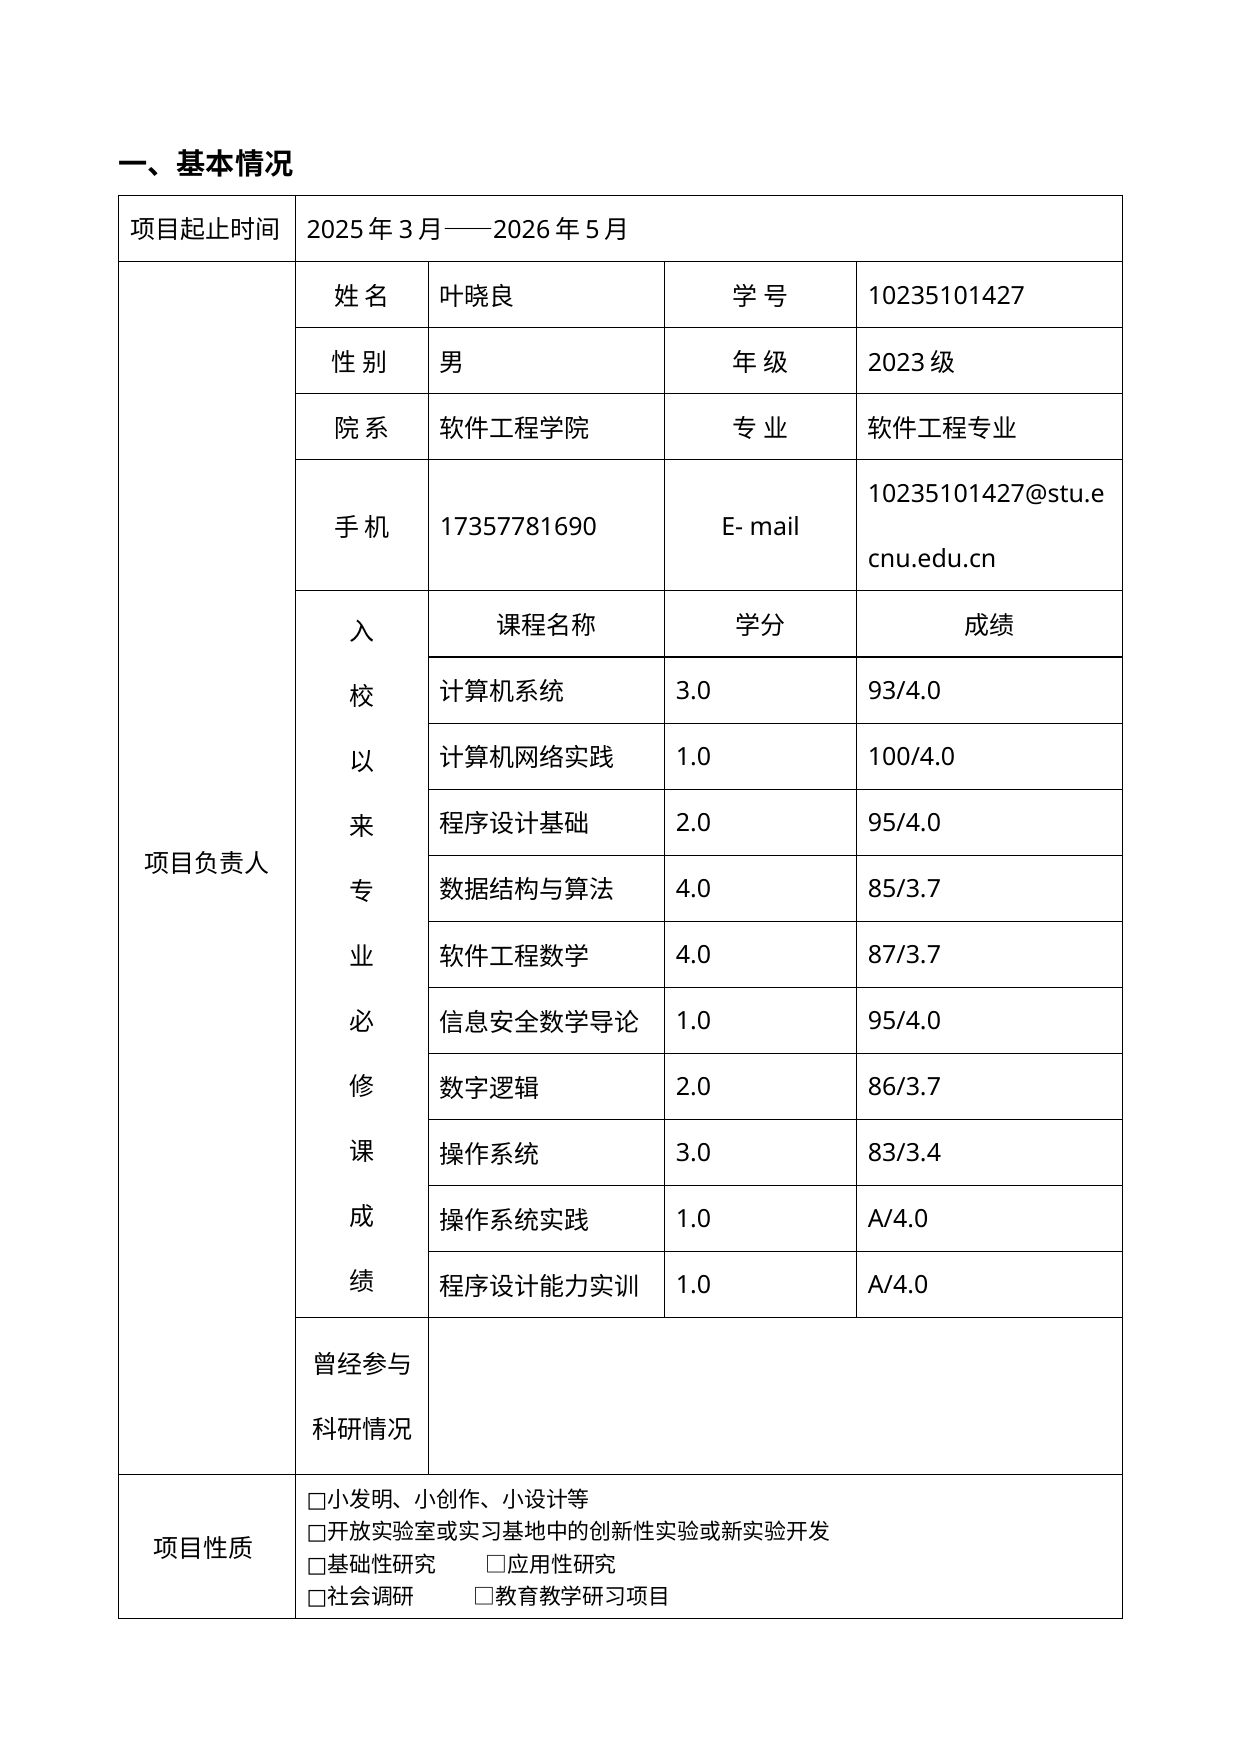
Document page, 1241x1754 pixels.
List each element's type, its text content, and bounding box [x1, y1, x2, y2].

table_cell 项目负责人 [119, 262, 295, 1473]
table_cell 院 系 [296, 394, 428, 459]
table_cell 2.0 [665, 1054, 856, 1119]
table_cell 4.0 [665, 856, 856, 921]
table_cell 程序设计基础 [429, 790, 664, 854]
table_cell 年 级 [665, 328, 856, 393]
table_cell 成绩 [857, 591, 1122, 656]
table_cell 95/4.0 [857, 988, 1122, 1053]
table_header 项目起止时间 [119, 196, 295, 261]
table_cell 男 [429, 328, 664, 393]
table_cell 2023级 [857, 328, 1122, 393]
table_cell 性 别 [296, 328, 428, 393]
table_cell 2.0 [665, 790, 856, 854]
table_cell 数字逻辑 [429, 1054, 664, 1119]
table_cell 学分 [665, 591, 856, 656]
table_cell 93/4.0 [857, 658, 1122, 722]
table_cell 3.0 [665, 658, 856, 722]
table_cell 软件工程专业 [857, 394, 1122, 459]
table_cell 10235101427@stu.ecnu.edu.cn [857, 460, 1122, 590]
table_cell 1.0 [665, 1186, 856, 1251]
table_cell 手 机 [296, 460, 428, 590]
table_cell 4.0 [665, 922, 856, 987]
table_cell 85/3.7 [857, 856, 1122, 921]
table_cell [429, 1318, 1122, 1473]
table_cell 87/3.7 [857, 922, 1122, 987]
table_cell 程序设计能力实训 [429, 1252, 664, 1317]
table_cell A/4.0 [857, 1186, 1122, 1251]
table_cell 姓 名 [296, 262, 428, 327]
table_cell 操作系统 [429, 1120, 664, 1185]
table_cell 软件工程学院 [429, 394, 664, 459]
table_cell 1.0 [665, 724, 856, 788]
table_cell 操作系统实践 [429, 1186, 664, 1251]
table_cell 计算机网络实践 [429, 724, 664, 788]
table_cell 学 号 [665, 262, 856, 327]
table_cell 100/4.0 [857, 724, 1122, 788]
table_cell 信息安全数学导论 [429, 988, 664, 1053]
table_cell 计算机系统 [429, 658, 664, 722]
table_cell 3.0 [665, 1120, 856, 1185]
table_cell 叶晓良 [429, 262, 664, 327]
table_cell 曾经参与科研情况 [296, 1318, 428, 1473]
table_cell 10235101427 [857, 262, 1122, 327]
table_cell 专 业 [665, 394, 856, 459]
table_cell □小发明、小创作、小设计等 □开放实验室或实习基地中的创新性实验或新实验开发 □基础性研究 □应用性研究 □社会调研 □教育教学研习项目 [296, 1475, 1122, 1618]
table_cell 课程名称 [429, 591, 664, 656]
table_cell 1.0 [665, 1252, 856, 1317]
table_cell 95/4.0 [857, 790, 1122, 854]
table_cell 项目性质 [119, 1475, 295, 1618]
table_cell 1.0 [665, 988, 856, 1053]
table_cell 17357781690 [429, 460, 664, 590]
table_cell 数据结构与算法 [429, 856, 664, 921]
table_cell A/4.0 [857, 1252, 1122, 1317]
table_cell 软件工程数学 [429, 922, 664, 987]
table_cell 83/3.4 [857, 1120, 1122, 1185]
table_cell 86/3.7 [857, 1054, 1122, 1119]
table_cell E- mail [665, 460, 856, 590]
table_header 2025年3月——2026年5月 [296, 196, 1122, 261]
text 一、基本情况 [118, 129, 1122, 194]
table_cell 入 校 以 来 专 业 必 修 课 成 绩 [296, 591, 428, 1317]
